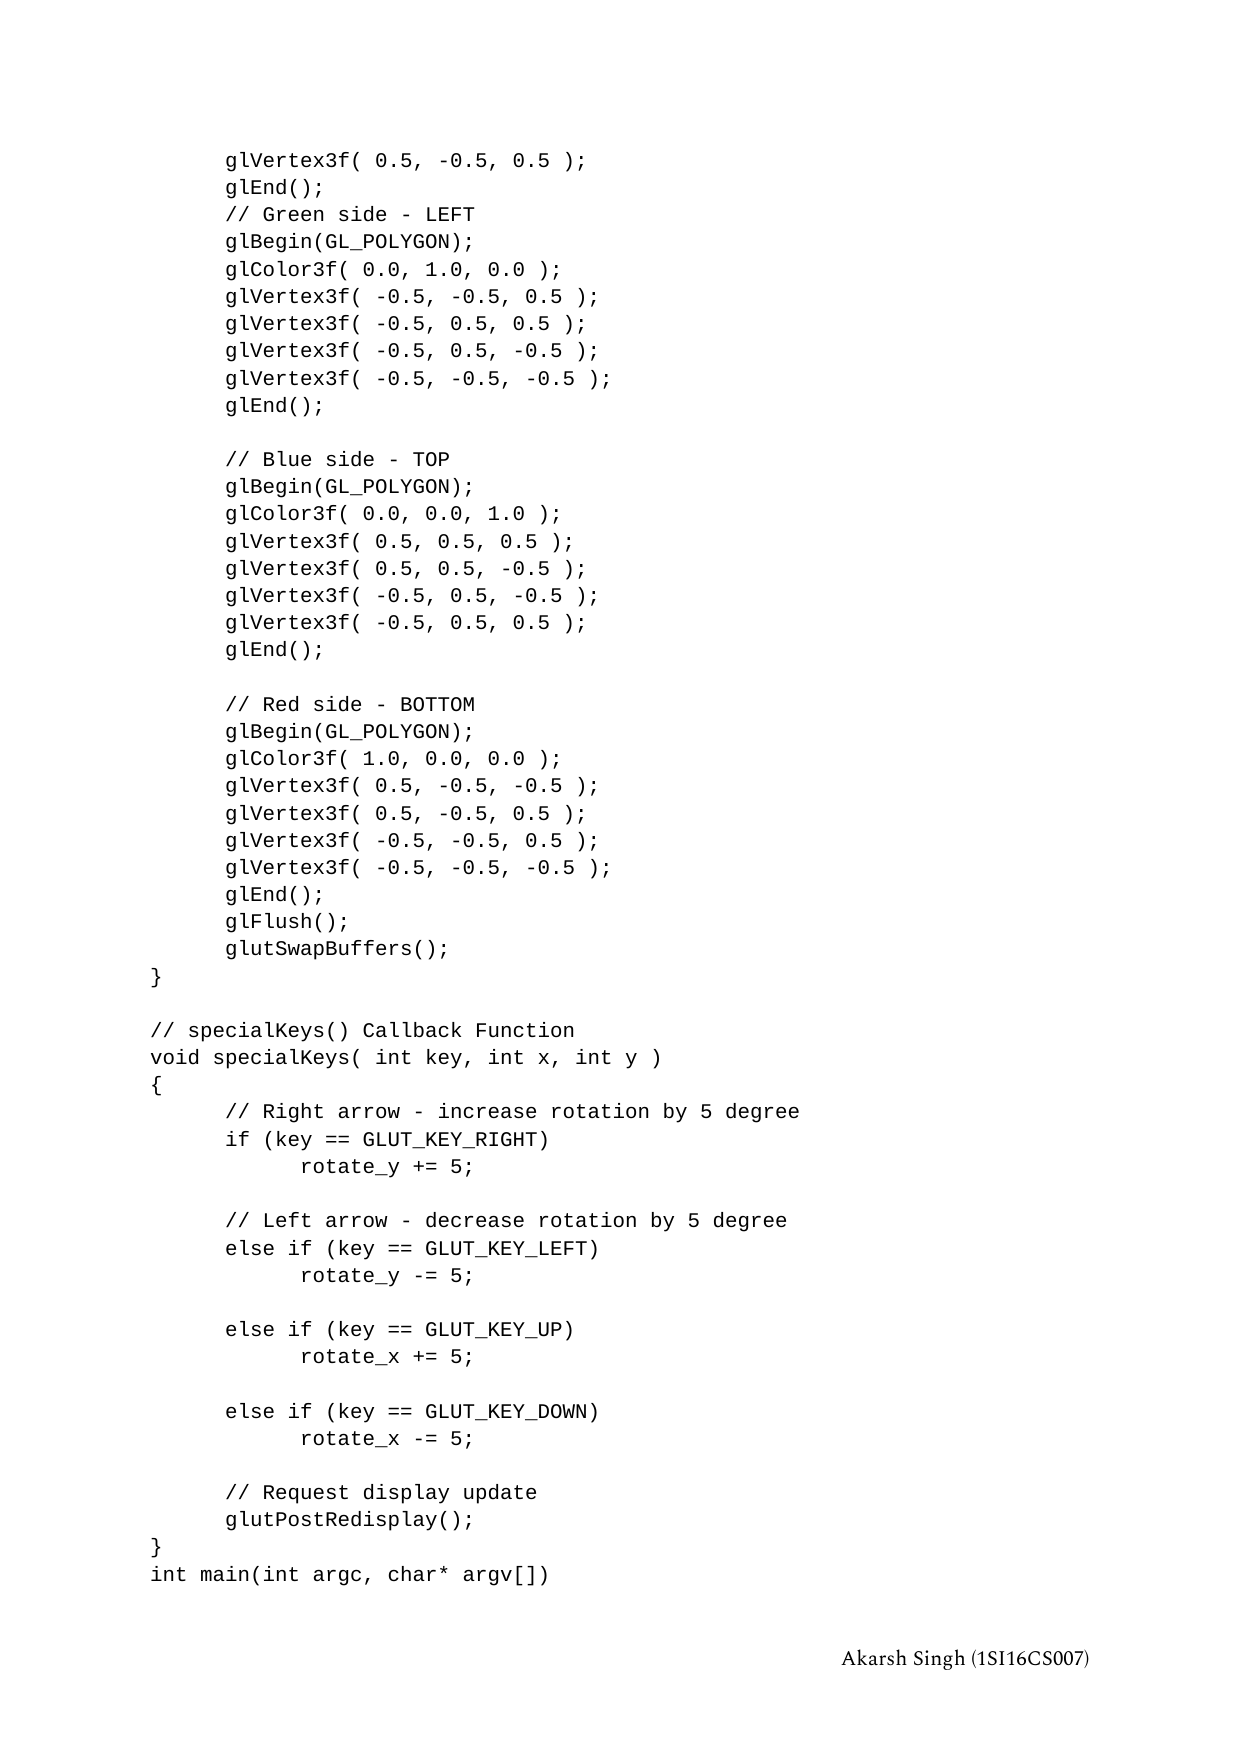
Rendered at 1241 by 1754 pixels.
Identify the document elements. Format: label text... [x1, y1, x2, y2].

text // Left arrow - decrease rotation by 5 degree [150, 1210, 1090, 1234]
text glEnd(); [150, 177, 1090, 201]
text glVertex3f( -0.5, -0.5, 0.5 ); [150, 286, 1090, 309]
text { [150, 1074, 1090, 1098]
text glVertex3f( 0.5, 0.5, -0.5 ); [150, 558, 1090, 581]
text // Blue side - TOP [150, 449, 1090, 473]
text if (key == GLUT_KEY_RIGHT) [150, 1129, 1090, 1152]
text rotate_y -= 5; [150, 1265, 1090, 1288]
text glColor3f( 1.0, 0.0, 0.0 ); [150, 748, 1090, 772]
text // Right arrow - increase rotation by 5 degree [150, 1102, 1090, 1125]
text rotate_y += 5; [150, 1156, 1090, 1179]
text int main(int argc, char* argv[]) [150, 1564, 1090, 1587]
text glVertex3f( -0.5, -0.5, -0.5 ); [150, 367, 1090, 391]
text else if (key == GLUT_KEY_LEFT) [150, 1237, 1090, 1261]
text glBegin(GL_POLYGON); [150, 721, 1090, 744]
text else if (key == GLUT_KEY_DOWN) [150, 1401, 1090, 1424]
text glBegin(GL_POLYGON); [150, 476, 1090, 500]
text glColor3f( 0.0, 1.0, 0.0 ); [150, 259, 1090, 282]
text glEnd(); [150, 639, 1090, 663]
text glVertex3f( -0.5, 0.5, 0.5 ); [150, 612, 1090, 636]
text glColor3f( 0.0, 0.0, 1.0 ); [150, 503, 1090, 527]
text glBegin(GL_POLYGON); [150, 232, 1090, 255]
text glutSwapBuffers(); [150, 938, 1090, 962]
text // Green side - LEFT [150, 204, 1090, 228]
text glEnd(); [150, 395, 1090, 418]
text glVertex3f( -0.5, -0.5, 0.5 ); [150, 830, 1090, 853]
text rotate_x += 5; [150, 1346, 1090, 1370]
text glVertex3f( 0.5, -0.5, 0.5 ); [150, 150, 1090, 174]
text void specialKeys( int key, int x, int y ) [150, 1047, 1090, 1071]
text glVertex3f( -0.5, -0.5, -0.5 ); [150, 857, 1090, 881]
text else if (key == GLUT_KEY_UP) [150, 1319, 1090, 1343]
text } [150, 1537, 1090, 1560]
text // Red side - BOTTOM [150, 694, 1090, 717]
text glVertex3f( -0.5, 0.5, 0.5 ); [150, 313, 1090, 337]
text glFlush(); [150, 911, 1090, 935]
text // specialKeys() Callback Function [150, 1020, 1090, 1044]
text rotate_x -= 5; [150, 1428, 1090, 1451]
text glVertex3f( -0.5, 0.5, -0.5 ); [150, 340, 1090, 364]
text glVertex3f( 0.5, -0.5, -0.5 ); [150, 775, 1090, 799]
text } [150, 966, 1090, 989]
text glVertex3f( 0.5, -0.5, 0.5 ); [150, 802, 1090, 826]
text // Request display update [150, 1482, 1090, 1506]
text glEnd(); [150, 884, 1090, 908]
text glutPostRedisplay(); [150, 1509, 1090, 1533]
text glVertex3f( 0.5, 0.5, 0.5 ); [150, 531, 1090, 554]
text glVertex3f( -0.5, 0.5, -0.5 ); [150, 585, 1090, 609]
